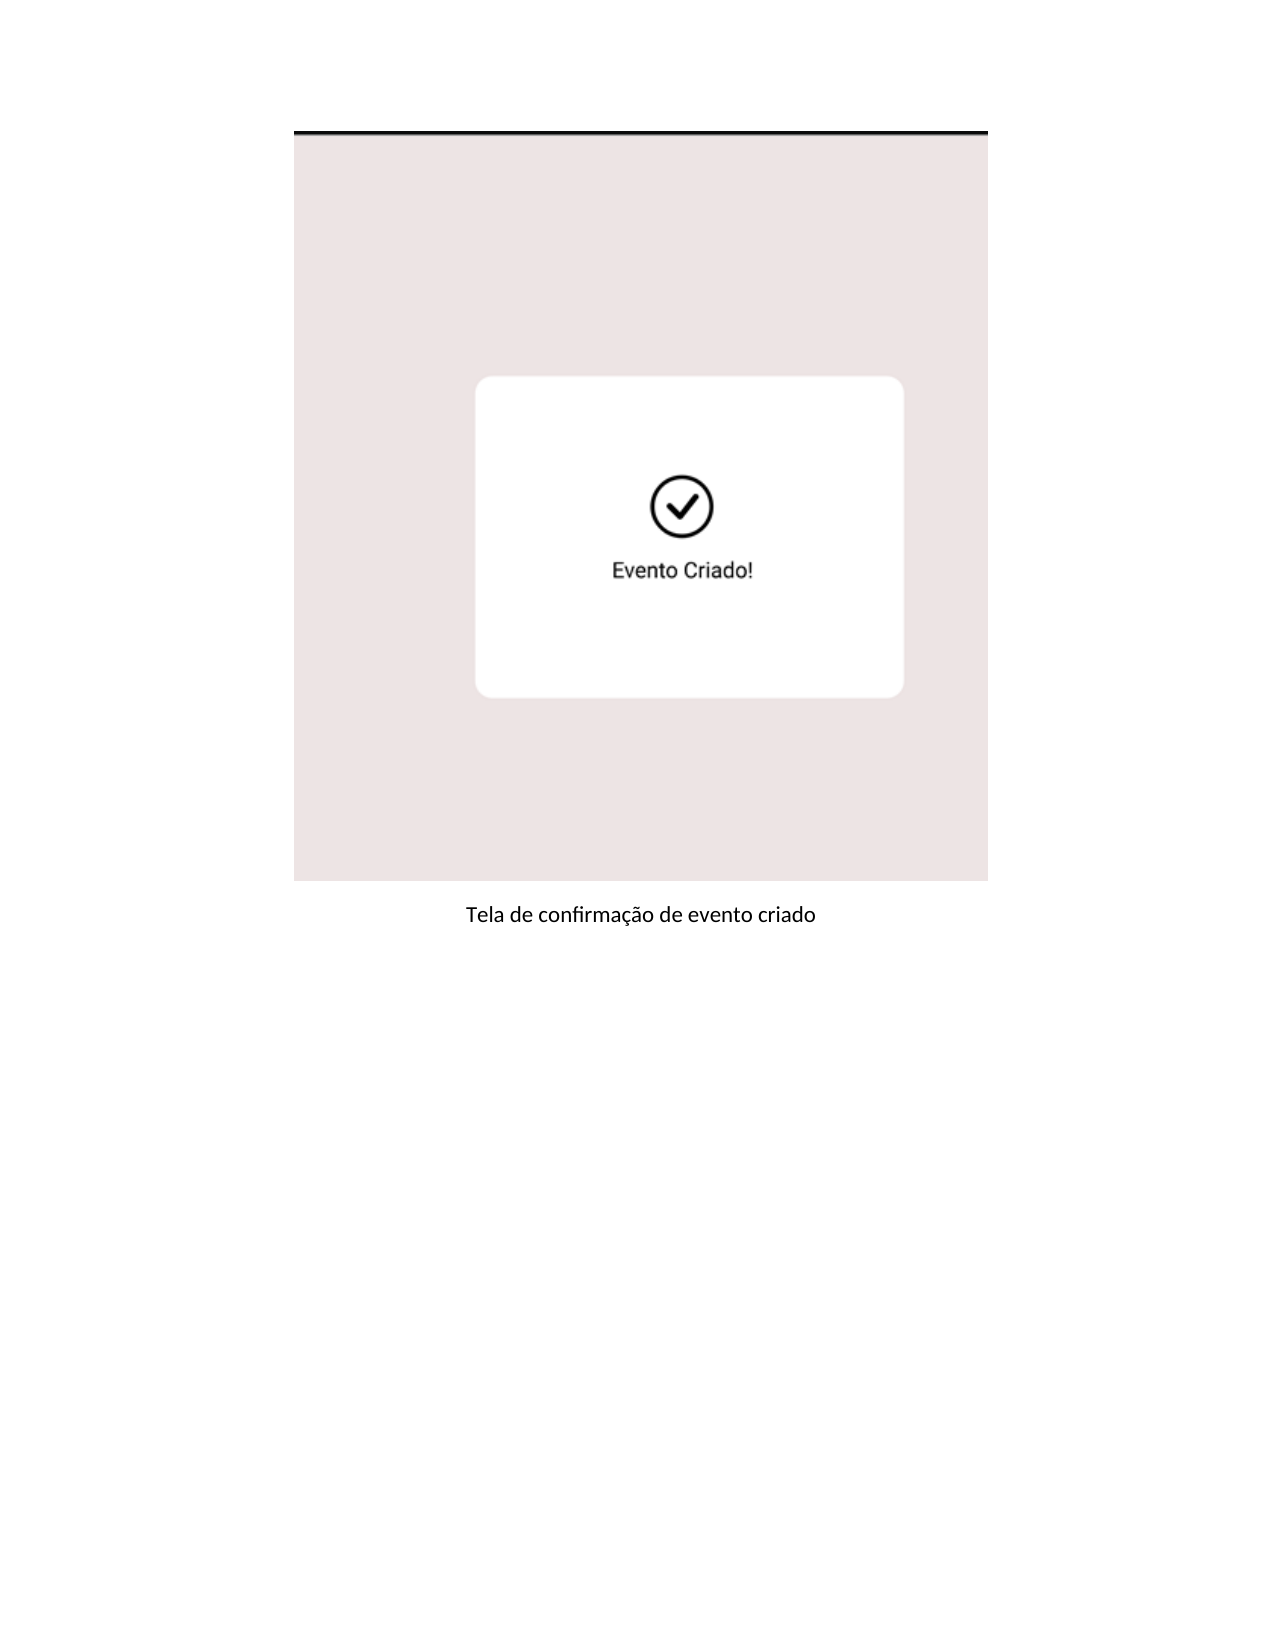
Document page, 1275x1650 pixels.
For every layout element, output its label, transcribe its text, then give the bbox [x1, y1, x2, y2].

text Tela de confirmação de evento criado [150, 900, 1132, 928]
picture [294, 131, 988, 881]
